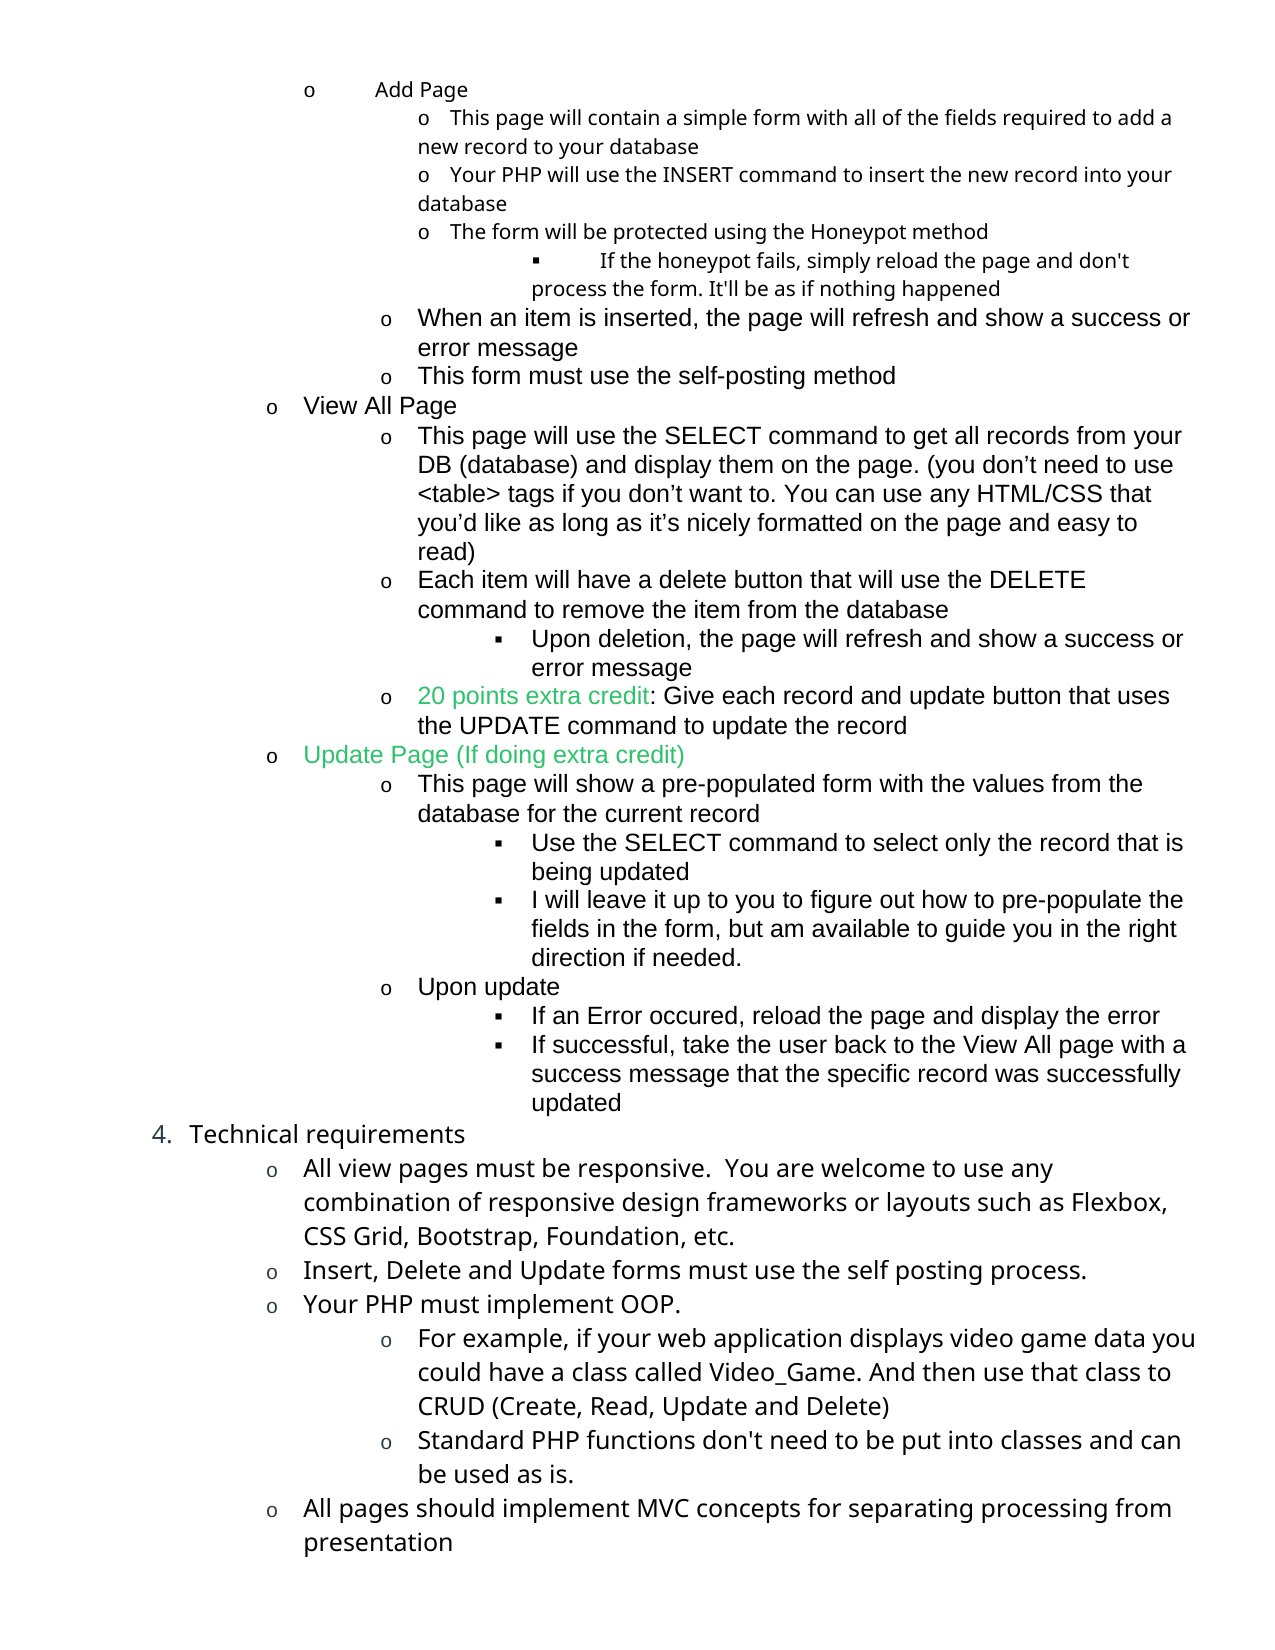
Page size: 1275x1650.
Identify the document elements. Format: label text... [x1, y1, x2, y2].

list Standard PHP functions don't need to be put into classes and can be used as is. [380, 1423, 1200, 1491]
list Your PHP must implement OOP. [266, 1287, 1200, 1321]
list Upon deletion, the page will refresh and show a success or error message [494, 624, 1200, 681]
list If an Error occured, reload the page and display the error [494, 1001, 1200, 1030]
list This page will contain a simple form with all of the fields required to add a new record to your database [417, 103, 1200, 161]
list Update Page (If doing extra credit) [266, 740, 1200, 769]
list The form will be protected using the Honeypot method [417, 217, 1200, 246]
list This form must use the self-posting method [380, 361, 1200, 391]
list This page will use the SELECT command to get all records from your DB (database) and display them on the page. (you don’t need to use <table> tags if you don’t want to. You can use any HTML/CSS that you’d like as long as it’s nicely formatted on the page and easy to read) [380, 421, 1200, 565]
list This page will show a pre-populated form with the values from the database for the current record [380, 769, 1200, 828]
list All pages should implement MVC concepts for separating processing from presentation [266, 1491, 1200, 1559]
list Add Page [303, 75, 1200, 103]
list Each item will have a delete button that will use the DELETE command to remove the item from the database [380, 565, 1200, 624]
list If successful, take the user back to the View All page with a success message that the specific record was successfully updated [494, 1030, 1200, 1116]
list 20 points extra credit: Give each record and update button that uses the UPDATE command to update the record [380, 681, 1200, 740]
list I will leave it up to you to figure out how to pre-populate the fields in the form, but am available to guide you in the right direction if needed. [494, 885, 1200, 972]
list Use the SELECT command to select only the record that is being updated [494, 828, 1200, 885]
list Insert, Delete and Update forms must use the self posting process. [266, 1253, 1200, 1287]
list Technical requirements [152, 1116, 1200, 1150]
list Upon update [380, 972, 1200, 1001]
list All view pages must be responsive. You are welcome to use any combination of responsive design frameworks or layouts such as Flexbox, CSS Grid, Bootstrap, Foundation, etc. [266, 1150, 1200, 1253]
list When an item is inserted, the page will refresh and show a success or error message [380, 303, 1200, 361]
list View All Page [266, 391, 1200, 421]
list Your PHP will use the INSERT command to insert the new record into your database [417, 161, 1200, 217]
list If the honeypot fails, simply reload the page and don't process the form. It'll be as if nothing happened [531, 246, 1200, 303]
list For example, if your web application displays video game data you could have a class called Video_Game. And then use that class to CRUD (Create, Read, Update and Delete) [380, 1321, 1200, 1423]
